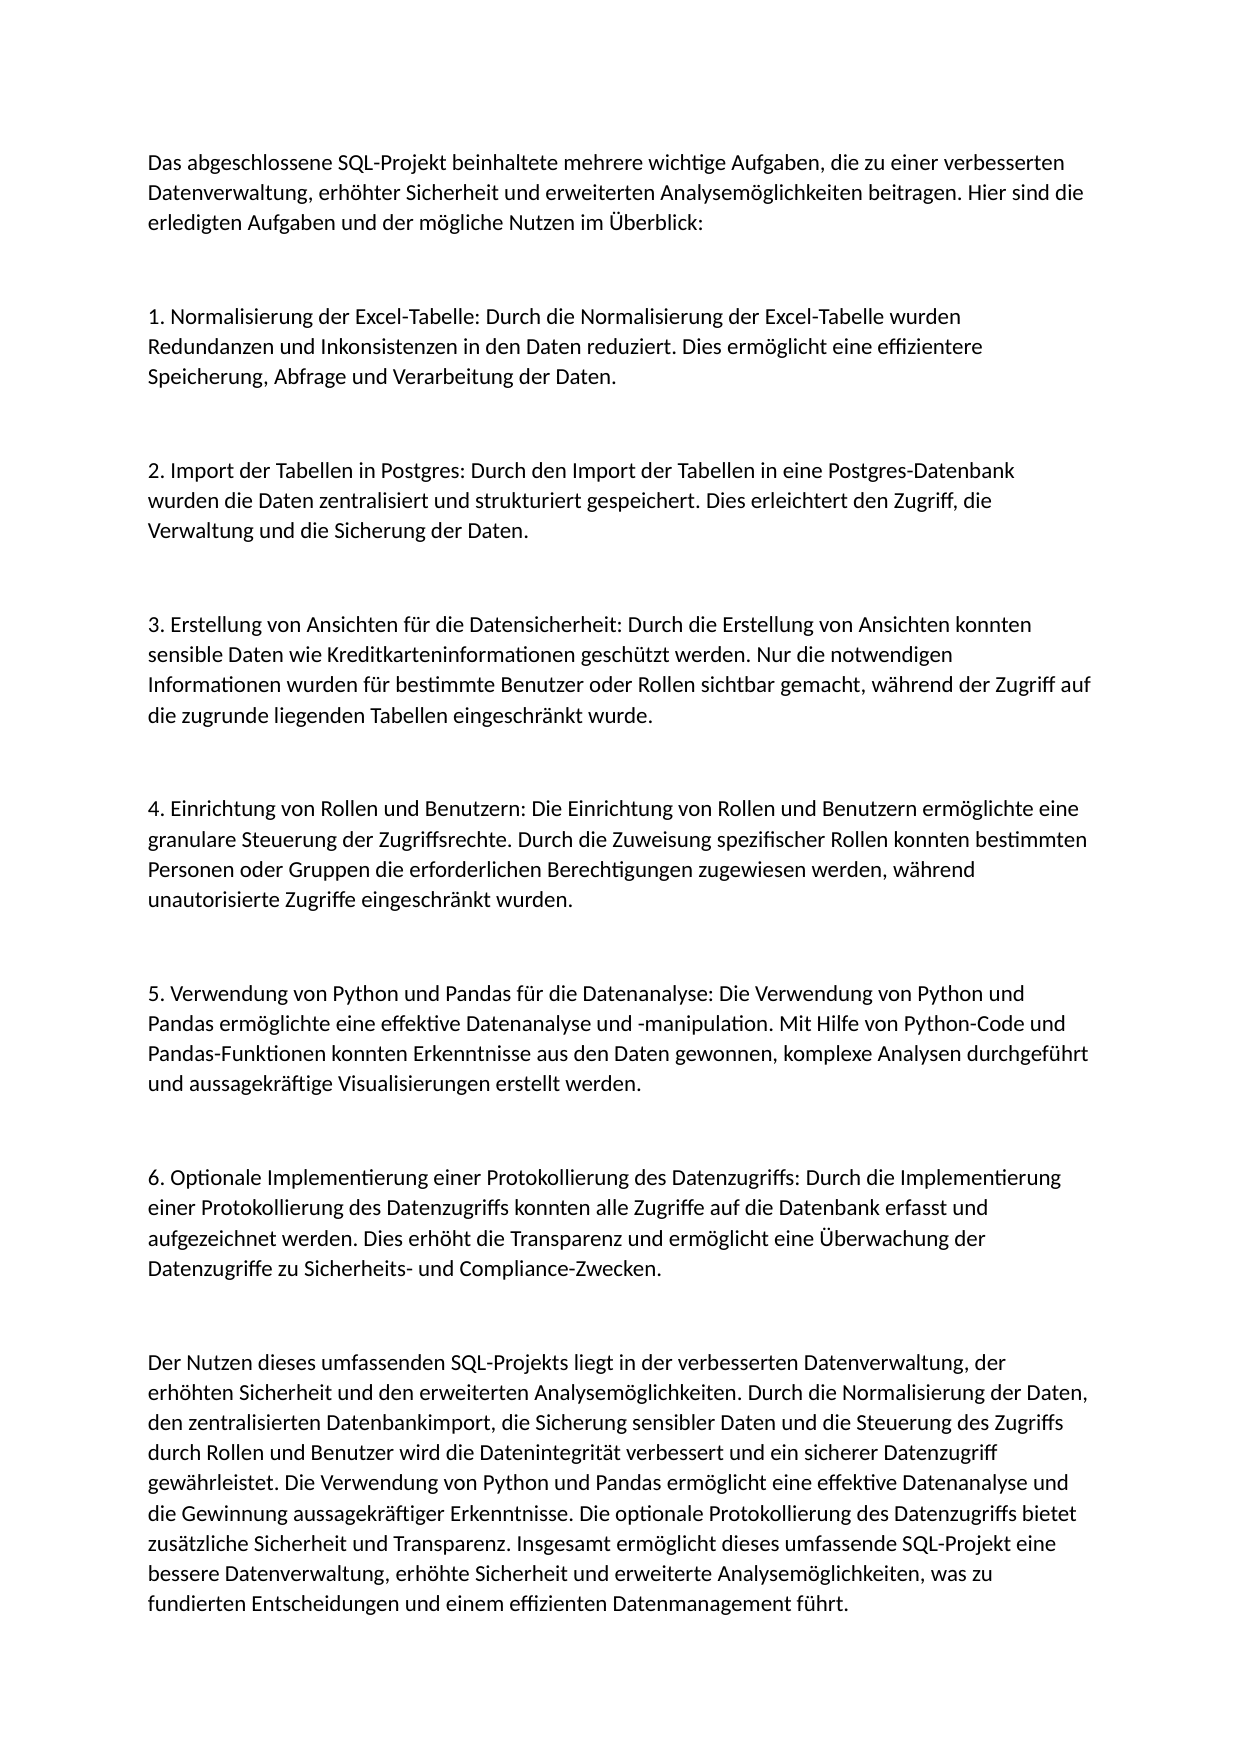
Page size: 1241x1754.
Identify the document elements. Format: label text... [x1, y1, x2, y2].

text Das abgeschlossene SQL-Projekt beinhaltete mehrere wichtige Aufgaben, die zu einer verbesserten Datenverwaltung, erhöhter Sicherheit und erweiterten Analysemöglichkeiten beitragen. Hier sind die erledigten Aufgaben und der mögliche Nutzen im Überblick: [148, 148, 1093, 236]
text 5. Verwendung von Python und Pandas für die Datenanalyse: Die Verwendung von Python und Pandas ermöglichte eine effektive Datenanalyse und -manipulation. Mit Hilfe von Python-Code und Pandas-Funktionen konnten Erkenntnisse aus den Daten gewonnen, komplexe Analysen durchgeführt und aussagekräftige Visualisierungen erstellt werden. [148, 979, 1093, 1097]
text 6. Optionale Implementierung einer Protokollierung des Datenzugriffs: Durch die Implementierung einer Protokollierung des Datenzugriffs konnten alle Zugriffe auf die Datenbank erfasst und aufgezeichnet werden. Dies erhöht die Transparenz und ermöglicht eine Überwachung der Datenzugriffe zu Sicherheits- und Compliance-Zwecken. [148, 1163, 1093, 1282]
text Der Nutzen dieses umfassenden SQL-Projekts liegt in der verbesserten Datenverwaltung, der erhöhten Sicherheit und den erweiterten Analysemöglichkeiten. Durch die Normalisierung der Daten, den zentralisierten Datenbankimport, die Sicherung sensibler Daten und die Steuerung des Zugriffs durch Rollen und Benutzer wird die Datenintegrität verbessert und ein sicherer Datenzugriff gewährleistet. Die Verwendung von Python und Pandas ermöglicht eine effektive Datenanalyse und die Gewinnung aussagekräftiger Erkenntnisse. Die optionale Protokollierung des Datenzugriffs bietet zusätzliche Sicherheit und Transparenz. Insgesamt ermöglicht dieses umfassende SQL-Projekt eine bessere Datenverwaltung, erhöhte Sicherheit und erweiterte Analysemöglichkeiten, was zu fundierten Entscheidungen und einem effizienten Datenmanagement führt. [148, 1348, 1093, 1617]
text 2. Import der Tabellen in Postgres: Durch den Import der Tabellen in eine Postgres-Datenbank wurden die Daten zentralisiert und strukturiert gespeichert. Dies erleichtert den Zugriff, die Verwaltung und die Sicherung der Daten. [148, 456, 1093, 544]
text 4. Einrichtung von Rollen und Benutzern: Die Einrichtung von Rollen und Benutzern ermöglichte eine granulare Steuerung der Zugriffsrechte. Durch die Zuweisung spezifischer Rollen konnten bestimmten Personen oder Gruppen die erforderlichen Berechtigungen zugewiesen werden, während unautorisierte Zugriffe eingeschränkt wurden. [148, 794, 1093, 913]
text 1. Normalisierung der Excel-Tabelle: Durch die Normalisierung der Excel-Tabelle wurden Redundanzen und Inkonsistenzen in den Daten reduziert. Dies ermöglicht eine effizientere Speicherung, Abfrage und Verarbeitung der Daten. [148, 302, 1093, 390]
text 3. Erstellung von Ansichten für die Datensicherheit: Durch die Erstellung von Ansichten konnten sensible Daten wie Kreditkarteninformationen geschützt werden. Nur die notwendigen Informationen wurden für bestimmte Benutzer oder Rollen sichtbar gemacht, während der Zugriff auf die zugrunde liegenden Tabellen eingeschränkt wurde. [148, 610, 1093, 729]
